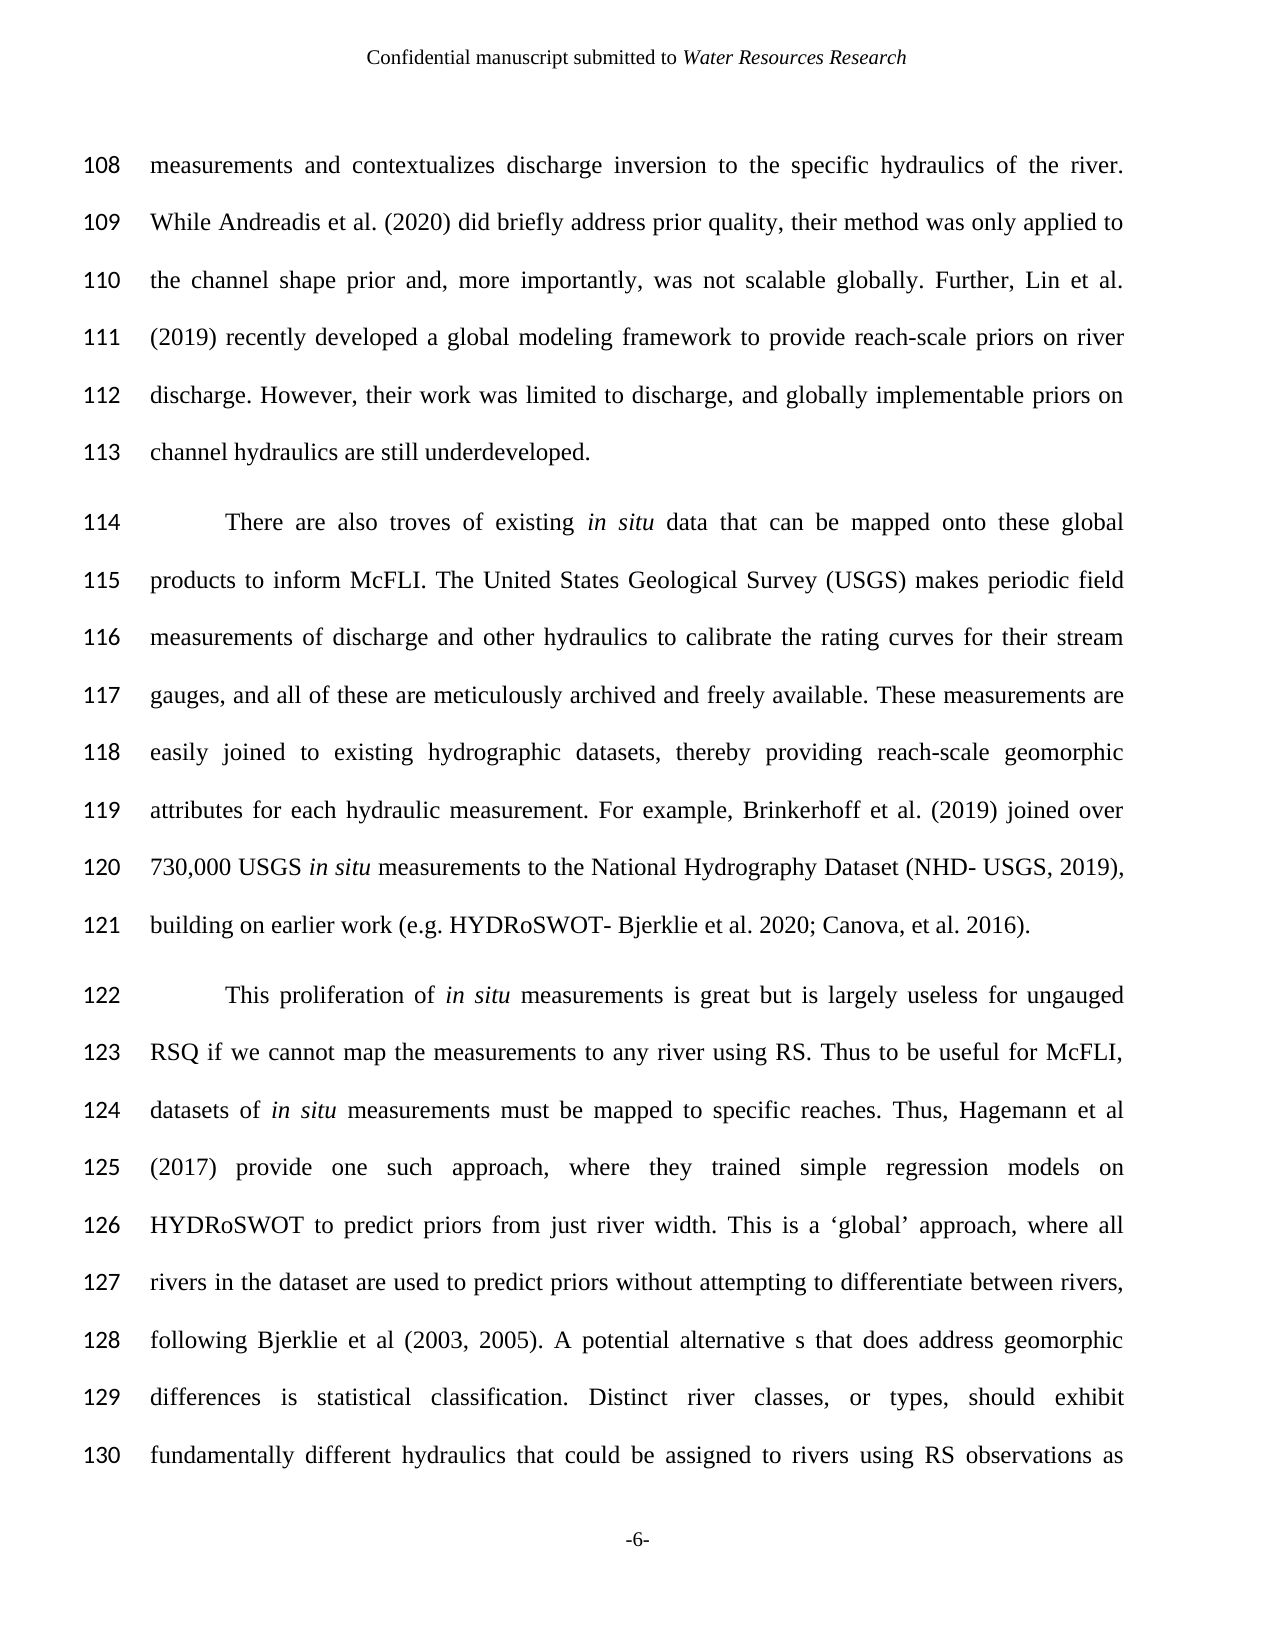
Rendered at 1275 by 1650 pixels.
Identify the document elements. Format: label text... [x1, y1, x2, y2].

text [150, 150, 1125, 466]
text There are also troves of existing in situ data that can be mapped onto these global products to inform McFLI. The United States Geological Survey (USGS) makes periodic field measurements of discharge and other hydraulics to calibrate the rating curves for their stream gauges, and all of these are meticulously archived and freely available. These measurements are easily joined to existing hydrographic datasets, thereby providing reach-scale geomorphic attributes for each hydraulic measurement. For example, Brinkerhoff et al. (2019) joined over 730,000 USGS in situ measurements to the National Hydrography Dataset (NHD- USGS, 2019), building on earlier work (e.g. HYDRoSWOT- Bjerklie et al. 2020; Canova, et al. 2016). [150, 507, 1125, 939]
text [150, 980, 1125, 1469]
